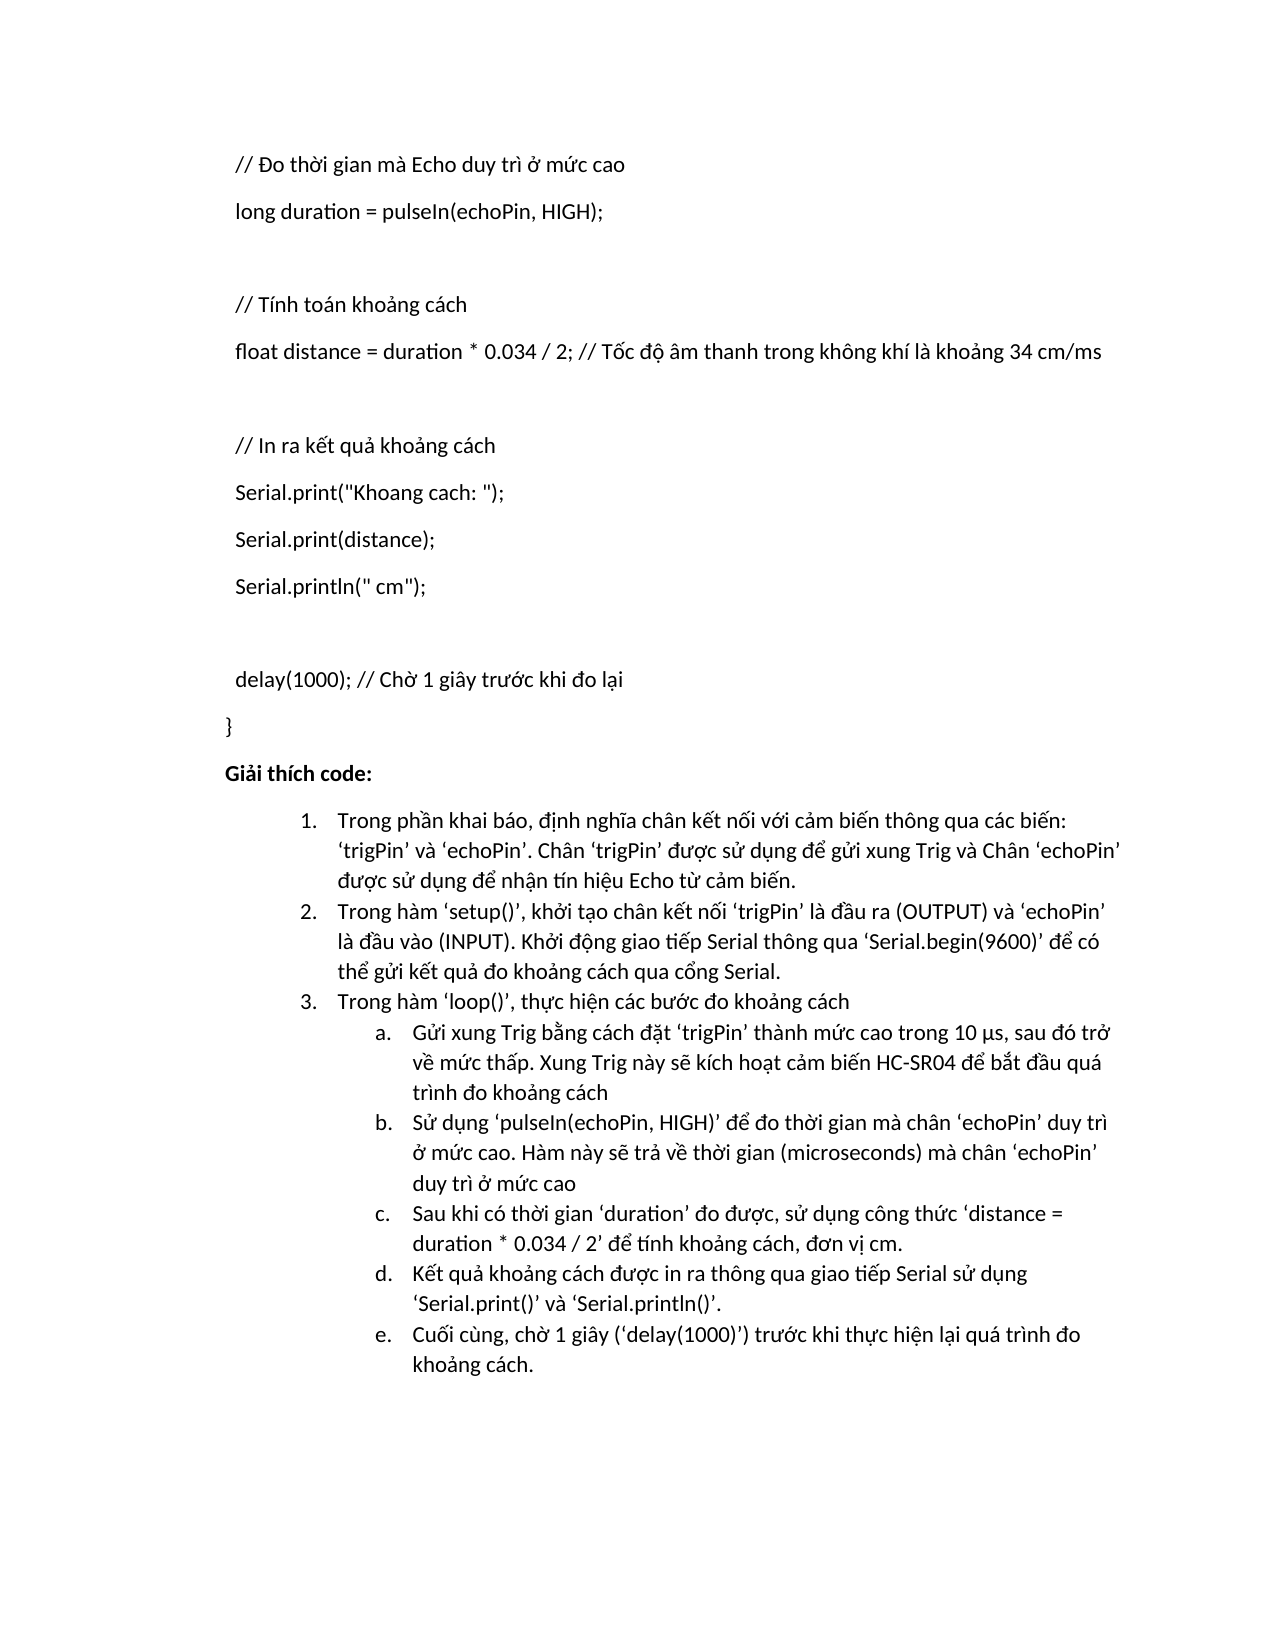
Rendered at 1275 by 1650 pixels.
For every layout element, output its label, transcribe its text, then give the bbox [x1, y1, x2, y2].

text // Tính toán khoảng cách [225, 291, 1125, 319]
text long duration = pulseIn(echoPin, HIGH); [225, 197, 1125, 225]
list Sử dụng ‘pulseIn(echoPin, HIGH)’ để đo thời gian mà chân ‘echoPin’ duy trì ở mức cao. Hàm này sẽ trả về thời gian (microseconds) mà chân ‘echoPin’ duy trì ở mức cao [375, 1108, 1125, 1197]
text Serial.println(" cm"); [225, 572, 1125, 600]
list Cuối cùng, chờ 1 giây (‘delay(1000)’) trước khi thực hiện lại quá trình đo khoảng cách. [375, 1320, 1125, 1378]
text float distance = duration * 0.034 / 2; // Tốc độ âm thanh trong không khí là khoảng 34 cm/ms [225, 337, 1125, 366]
list Gửi xung Trig bằng cách đặt ‘trigPin’ thành mức cao trong 10 μs, sau đó trở về mức thấp. Xung Trig này sẽ kích hoạt cảm biến HC-SR04 để bắt đầu quá trình đo khoảng cách [375, 1018, 1125, 1106]
text // In ra kết quả khoảng cách [225, 431, 1125, 459]
list Trong hàm ‘setup()’, khởi tạo chân kết nối ‘trigPin’ là đầu ra (OUTPUT) và ‘echoPin’ là đầu vào (INPUT). Khởi động giao tiếp Serial thông qua ‘Serial.begin(9600)’ để có thể gửi kết quả đo khoảng cách qua cổng Serial. [300, 897, 1125, 985]
list Kết quả khoảng cách được in ra thông qua giao tiếp Serial sử dụng ‘Serial.print()’ và ‘Serial.println()’. [375, 1259, 1125, 1318]
text Serial.print("Khoang cach: "); [225, 478, 1125, 506]
text delay(1000); // Chờ 1 giây trước khi đo lại [225, 666, 1125, 694]
text // Đo thời gian mà Echo duy trì ở mức cao [225, 150, 1125, 178]
list Trong phần khai báo, định nghĩa chân kết nối với cảm biến thông qua các biến: ‘trigPin’ và ‘echoPin’. Chân ‘trigPin’ được sử dụng để gửi xung Trig và Chân ‘echoPin’ được sử dụng để nhận tín hiệu Echo từ cảm biến. [300, 806, 1125, 895]
list Sau khi có thời gian ‘duration’ đo được, sử dụng công thức ‘distance = duration * 0.034 / 2’ để tính khoảng cách, đơn vị cm. [375, 1199, 1125, 1257]
text } [225, 712, 1125, 741]
text Giải thích code: [225, 759, 1125, 787]
list Trong hàm ‘loop()’, thực hiện các bước đo khoảng cách [300, 987, 1125, 1016]
text Serial.print(distance); [225, 525, 1125, 553]
